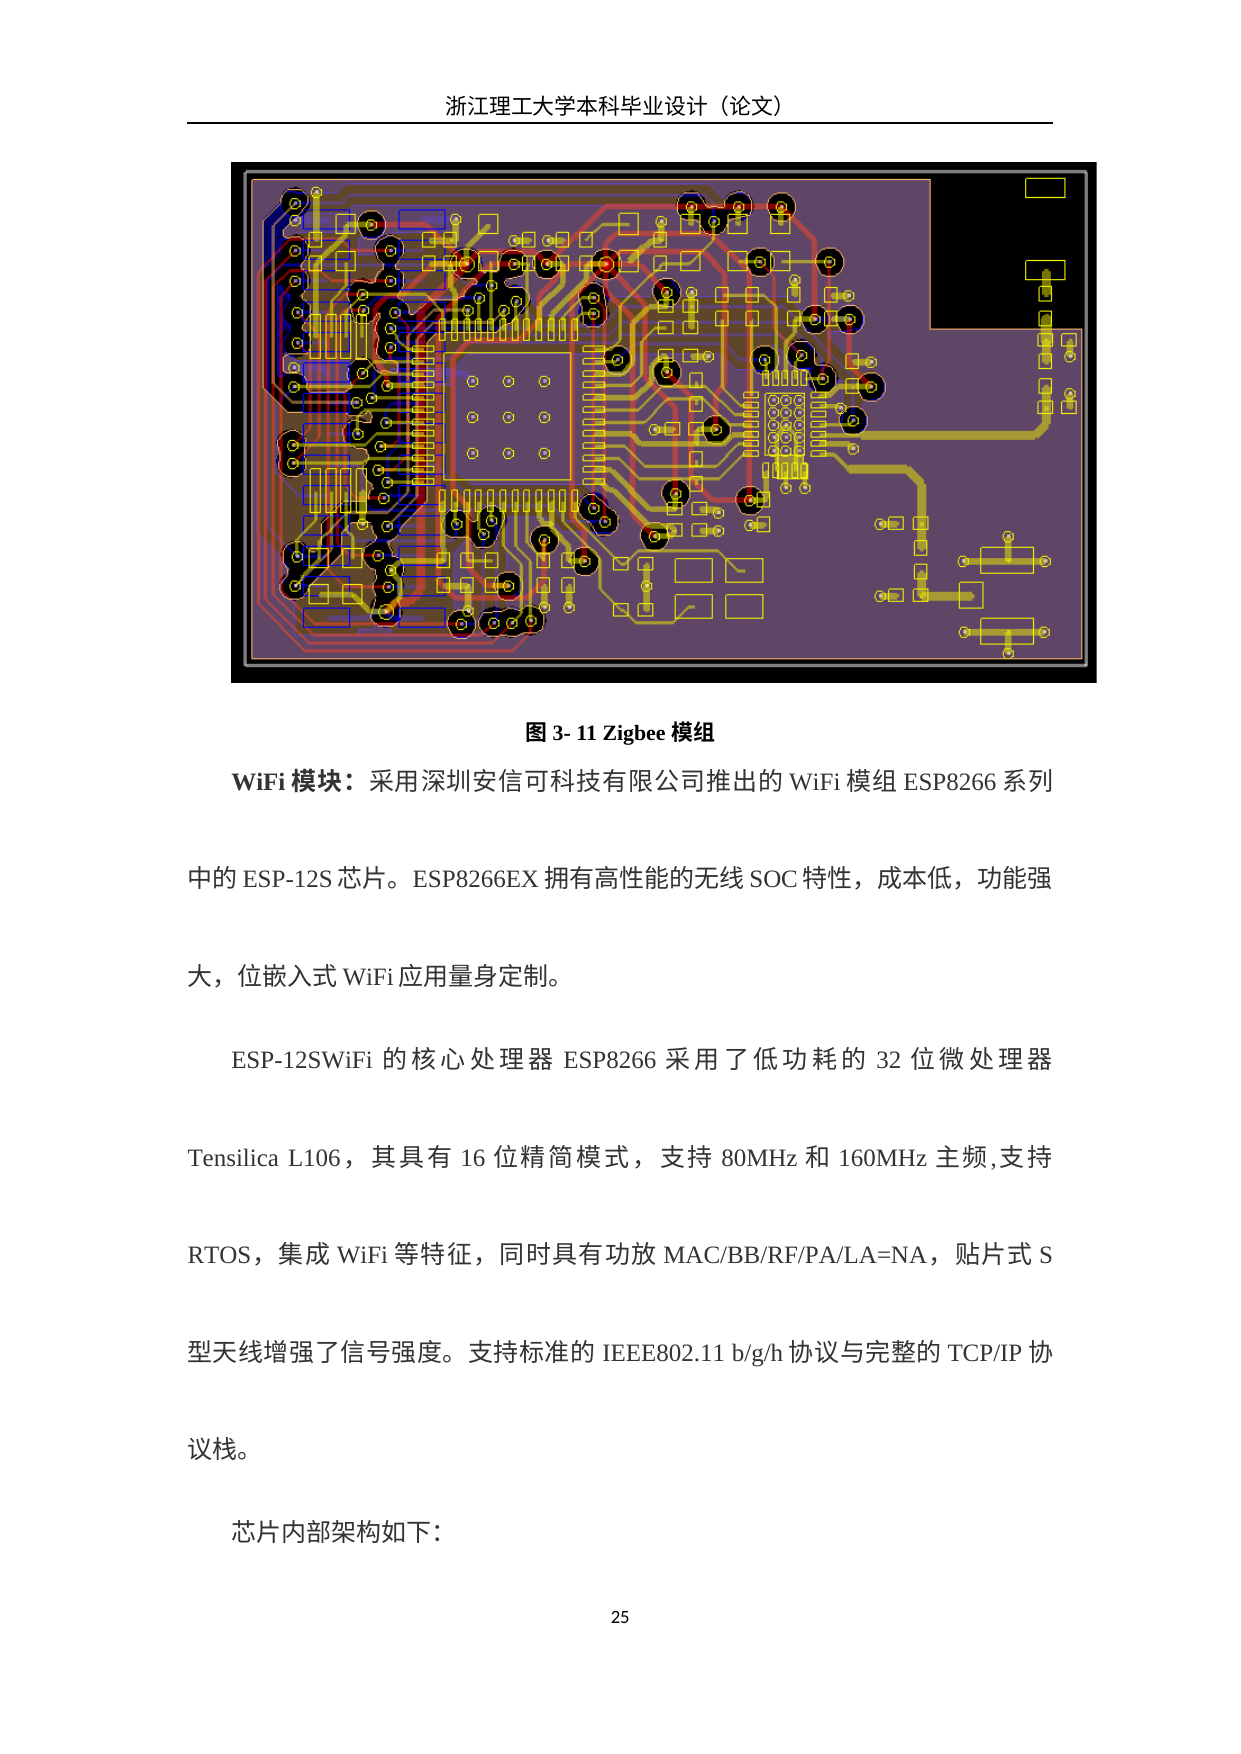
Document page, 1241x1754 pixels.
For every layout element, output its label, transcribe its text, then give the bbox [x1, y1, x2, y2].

text ESP-12SWiFi的核心处理器ESP8266采用了低功耗的32位微处理器Tensilica L106，其具有16位精简模式，支持80MHz和160MHz主频,支持RTOS，集成WiFi等特征，同时具有功放MAC/BB/RF/PA/LA=NA，贴片式S型天线增强了信号强度。支持标准的IEEE802.11 b/g/h协议与完整的TCP/IP协议栈。 [187, 1025, 1053, 1480]
text WiFi模块：采用深圳安信可科技有限公司推出的WiFi模组ESP8266系列中的ESP-12S芯片。ESP8266EX拥有高性能的无线SOC特性，成本低，功能强大，位嵌入式WiFi应用量身定制。 [187, 747, 1053, 1007]
text 图 3- 11 Zigbee 模组 [187, 714, 1053, 747]
text 芯片内部架构如下： [231, 1498, 1053, 1563]
picture [231, 162, 1097, 683]
